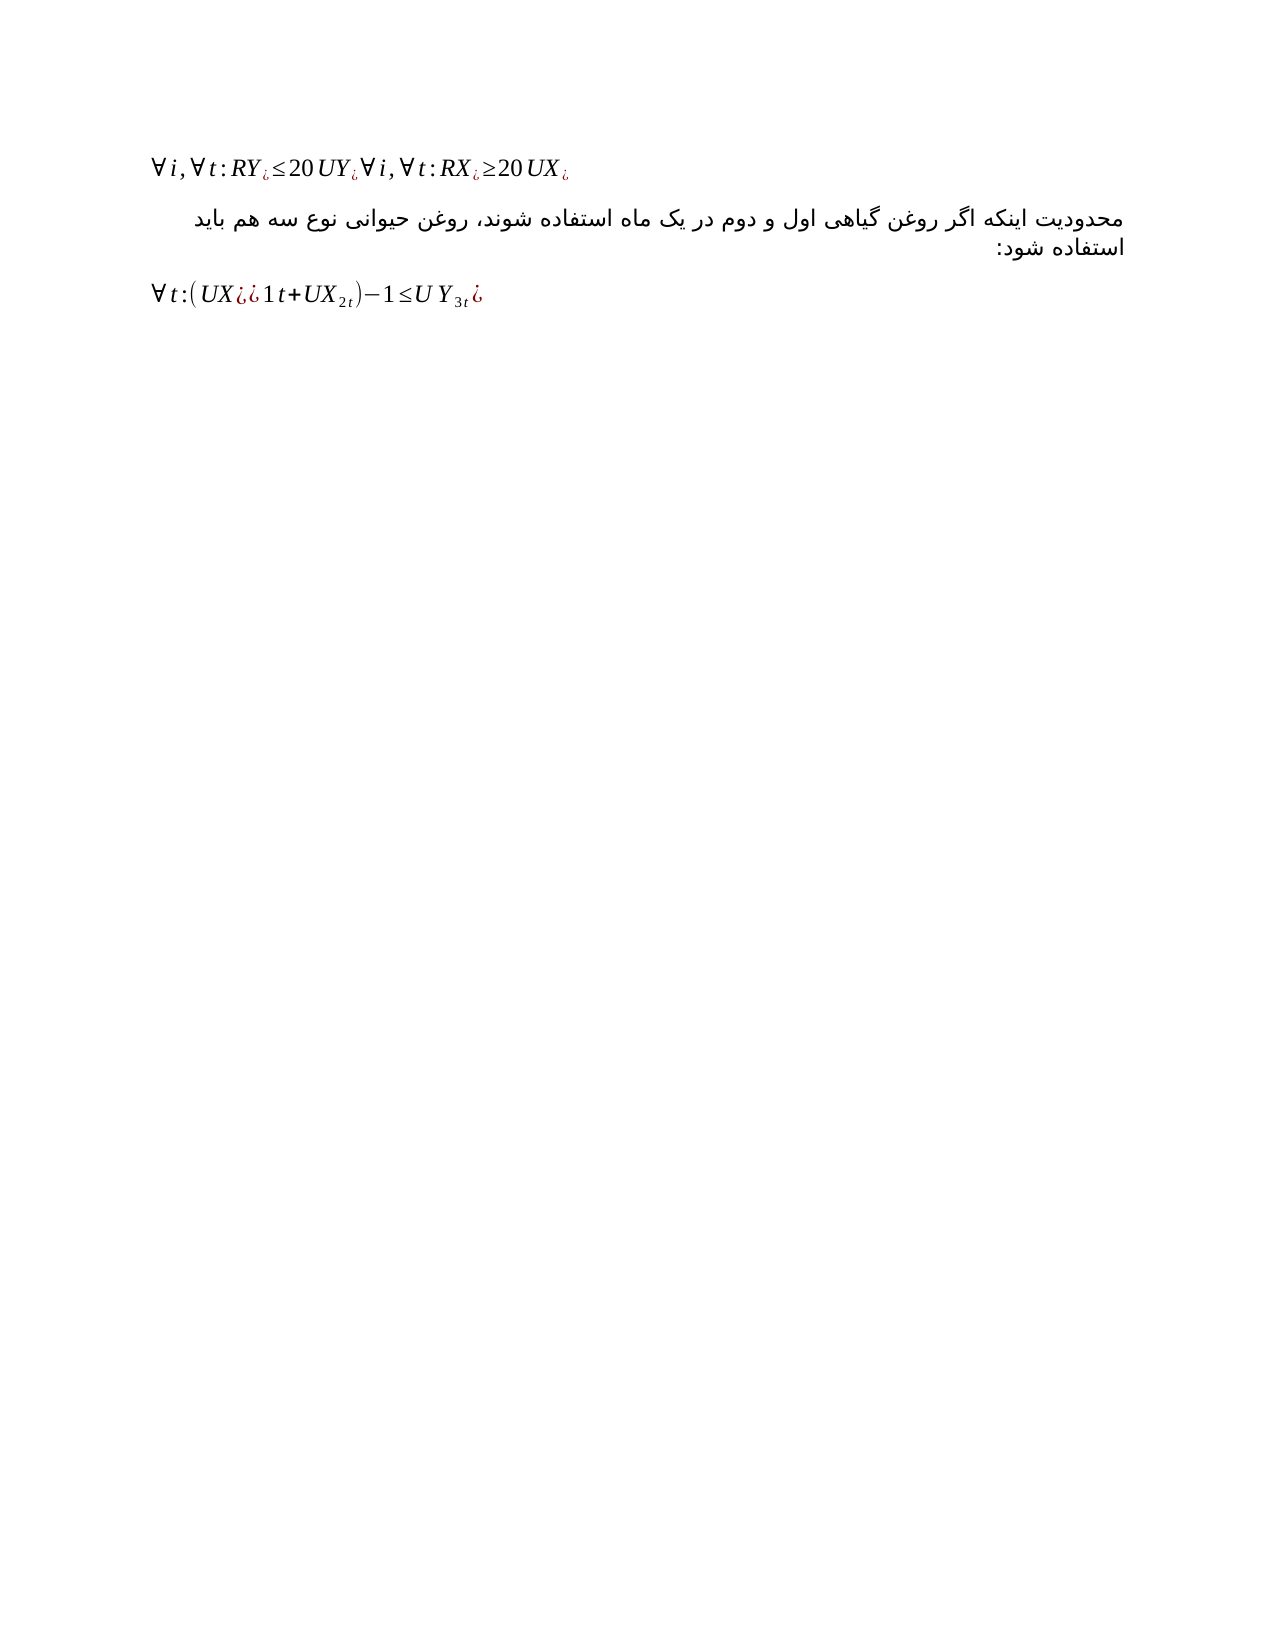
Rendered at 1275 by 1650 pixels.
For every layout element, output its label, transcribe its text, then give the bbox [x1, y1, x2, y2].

text محدودیت اینکه اگر روغن گیاهی اول و دوم در یک ماه استفاده شوند، روغن حیوانی نوع سه هم باید استفاده شود: [150, 205, 1125, 261]
